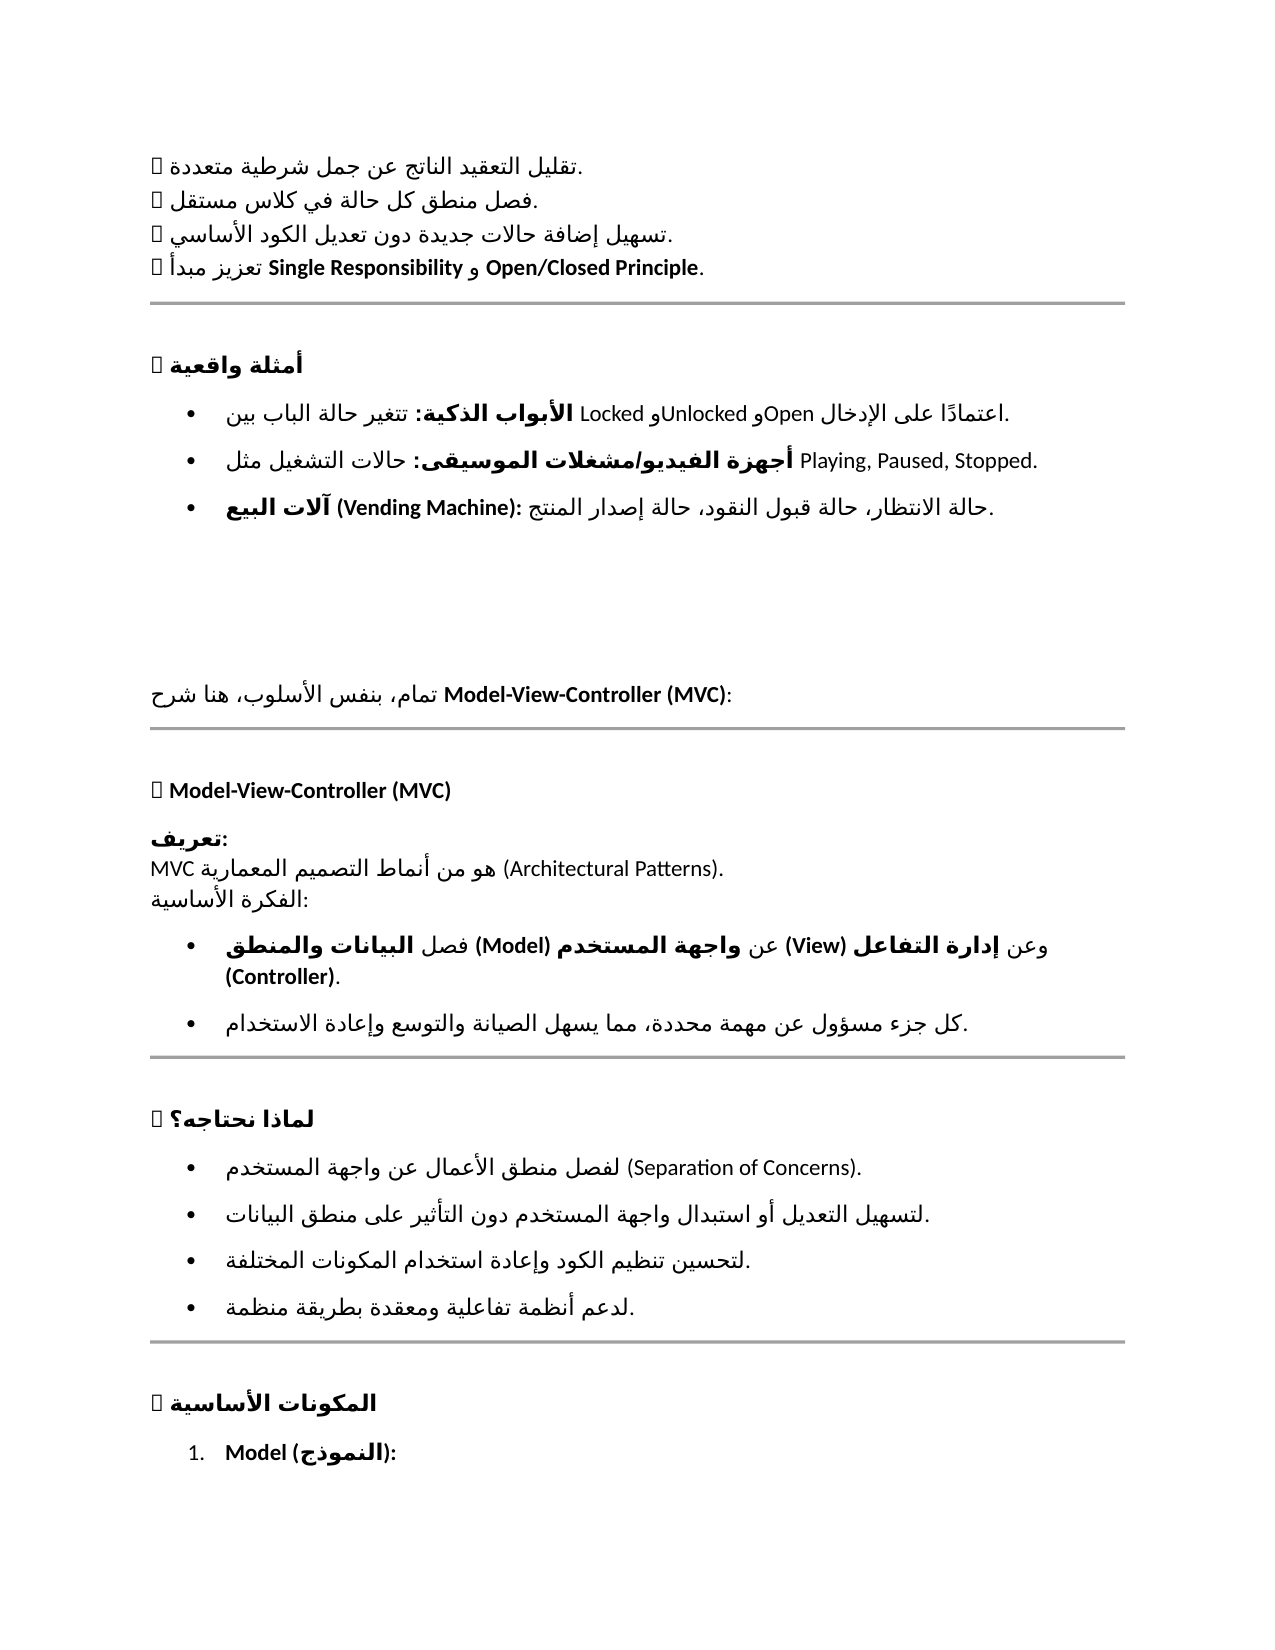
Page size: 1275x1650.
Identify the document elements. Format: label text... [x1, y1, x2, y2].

list أجهزة الفيديو/مشغلات الموسيقى: حالات التشغيل مثل Playing, Paused, Stopped. [187, 446, 1125, 474]
text ✅ تقليل التعقيد الناتج عن جمل شرطية متعددة. ✅ فصل منطق كل حالة في كلاس مستقل. ✅ تسهيل إضافة حالات جديدة دون تعديل الكود الأساسي. ✅ تعزيز مبدأ Single Responsibility و Open/Closed Principle. [150, 150, 1125, 282]
list الأبواب الذكية: تتغير حالة الباب بين Locked وUnlocked وOpen اعتمادًا على الإدخال. [187, 399, 1125, 427]
list لتسهيل التعديل أو استبدال واجهة المستخدم دون التأثير على منطق البيانات. [187, 1200, 1125, 1228]
list لتحسين تنظيم الكود وإعادة استخدام المكونات المختلفة. [187, 1247, 1125, 1275]
list آلات البيع (Vending Machine): حالة الانتظار، حالة قبول النقود، حالة إصدار المنتج. [187, 493, 1125, 521]
list فصل البيانات والمنطق (Model) عن واجهة المستخدم (View) وعن إدارة التفاعل (Controller). [187, 932, 1125, 990]
text 📌 لماذا نحتاجه؟ [150, 1102, 1125, 1134]
list لدعم أنظمة تفاعلية ومعقدة بطريقة منظمة. [187, 1293, 1125, 1322]
text تعريف: MVC هو من أنماط التصميم المعمارية (Architectural Patterns). الفكرة الأساسية: [150, 824, 1125, 913]
text 📌 المكونات الأساسية [150, 1387, 1125, 1418]
text تمام، بنفس الأسلوب، هنا شرح Model-View-Controller (MVC): [150, 680, 1125, 708]
text 🔹 Model-View-Controller (MVC) [150, 774, 1125, 805]
list لفصل منطق الأعمال عن واجهة المستخدم (Separation of Concerns). [187, 1153, 1125, 1181]
list كل جزء مسؤول عن مهمة محددة، مما يسهل الصيانة والتوسع وإعادة الاستخدام. [187, 1009, 1125, 1037]
list Model (النموذج): [187, 1438, 1125, 1466]
text 📌 أمثلة واقعية [150, 348, 1125, 380]
